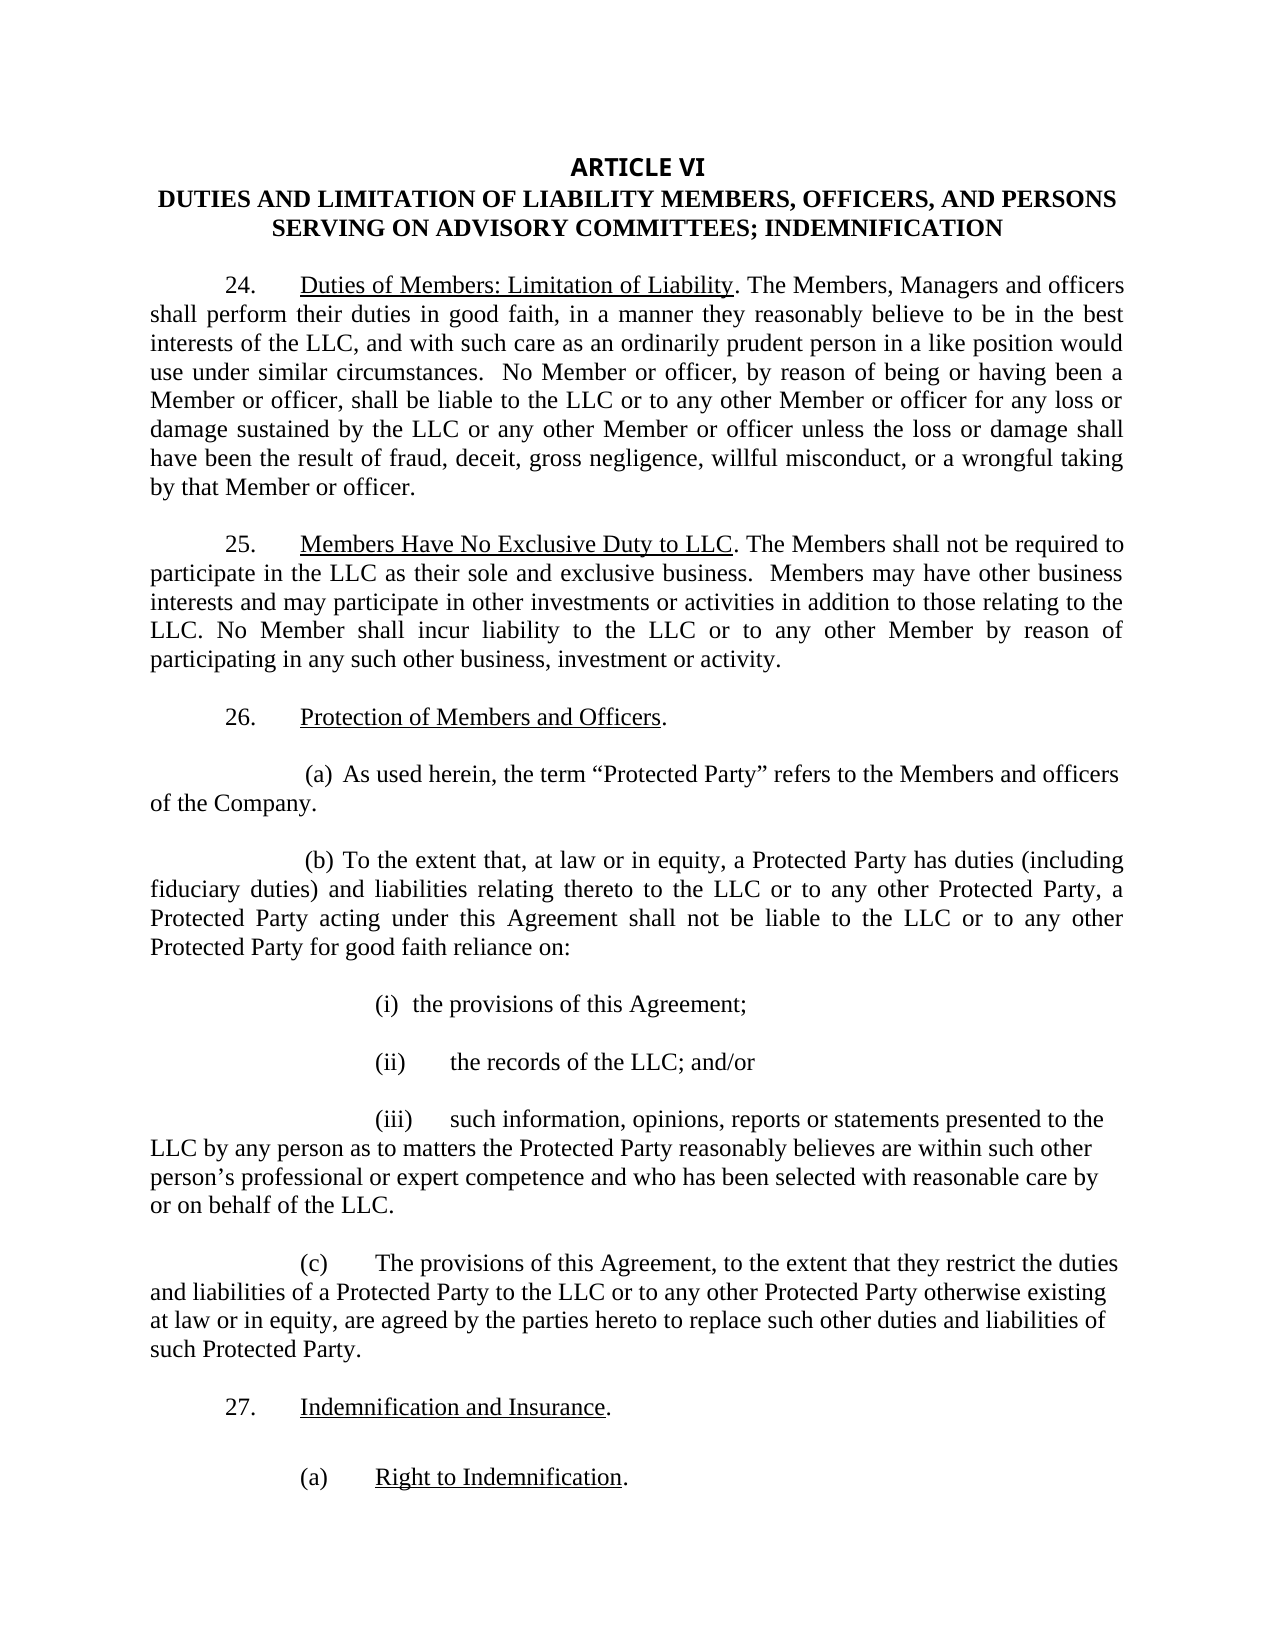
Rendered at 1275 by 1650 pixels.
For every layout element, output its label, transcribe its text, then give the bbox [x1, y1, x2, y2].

list the records of the LLC; and/or [150, 1047, 1125, 1075]
text 27. Indemnification and Insurance. [150, 1392, 1125, 1420]
text 25. Members Have No Exclusive Duty to LLC. The Members shall not be required to participate in the LLC as their sole and exclusive business. Members may have other business interests and may participate in other investments or activities in addition to those relating to the LLC. No Member shall incur liability to the LLC or to any other Member by reason of participating in any such other business, investment or activity. [150, 529, 1125, 673]
list To the extent that, at law or in equity, a Protected Party has duties (including fiduciary duties) and liabilities relating thereto to the LLC or to any other Protected Party, a Protected Party acting under this Agreement shall not be liable to the LLC or to any other Protected Party for good faith reliance on: [150, 845, 1125, 960]
list As used herein, the term “Protected Party” refers to the Members and officers of the Company. [150, 759, 1125, 817]
text 24. Duties of Members: Limitation of Liability. The Members, Managers and officers shall perform their duties in good faith, in a manner they reasonably believe to be in the best interests of the LLC, and with such care as an ordinarily prudent person in a like position would use under similar circumstances. No Member or officer, by reason of being or having been a Member or officer, shall be liable to the LLC or to any other Member or officer for any loss or damage sustained by the LLC or any other Member or officer unless the loss or damage shall have been the result of fraud, deceit, gross negligence, willful misconduct, or a wrongful taking by that Member or officer. [150, 270, 1125, 500]
list such information, opinions, reports or statements presented to the LLC by any person as to matters the Protected Party reasonably believes are within such other person’s professional or expert competence and who has been selected with reasonable care by or on behalf of the LLC. [150, 1104, 1125, 1219]
list the provisions of this Agreement; [375, 989, 1125, 1018]
subtitle ARTICLE VI [150, 150, 1125, 184]
list Right to Indemnification. [300, 1462, 1125, 1490]
text (c) The provisions of this Agreement, to the extent that they restrict the duties and liabilities of a Protected Party to the LLC or to any other Protected Party otherwise existing at law or in equity, are agreed by the parties hereto to replace such other duties and liabilities of such Protected Party. [150, 1248, 1125, 1363]
text 26. Protection of Members and Officers. [150, 702, 1125, 730]
text DUTIES AND LIMITATION OF LIABILITY MEMBERS, OFFICERS, AND PERSONS SERVING ON ADVISORY COMMITTEES; INDEMNIFICATION [150, 184, 1125, 242]
